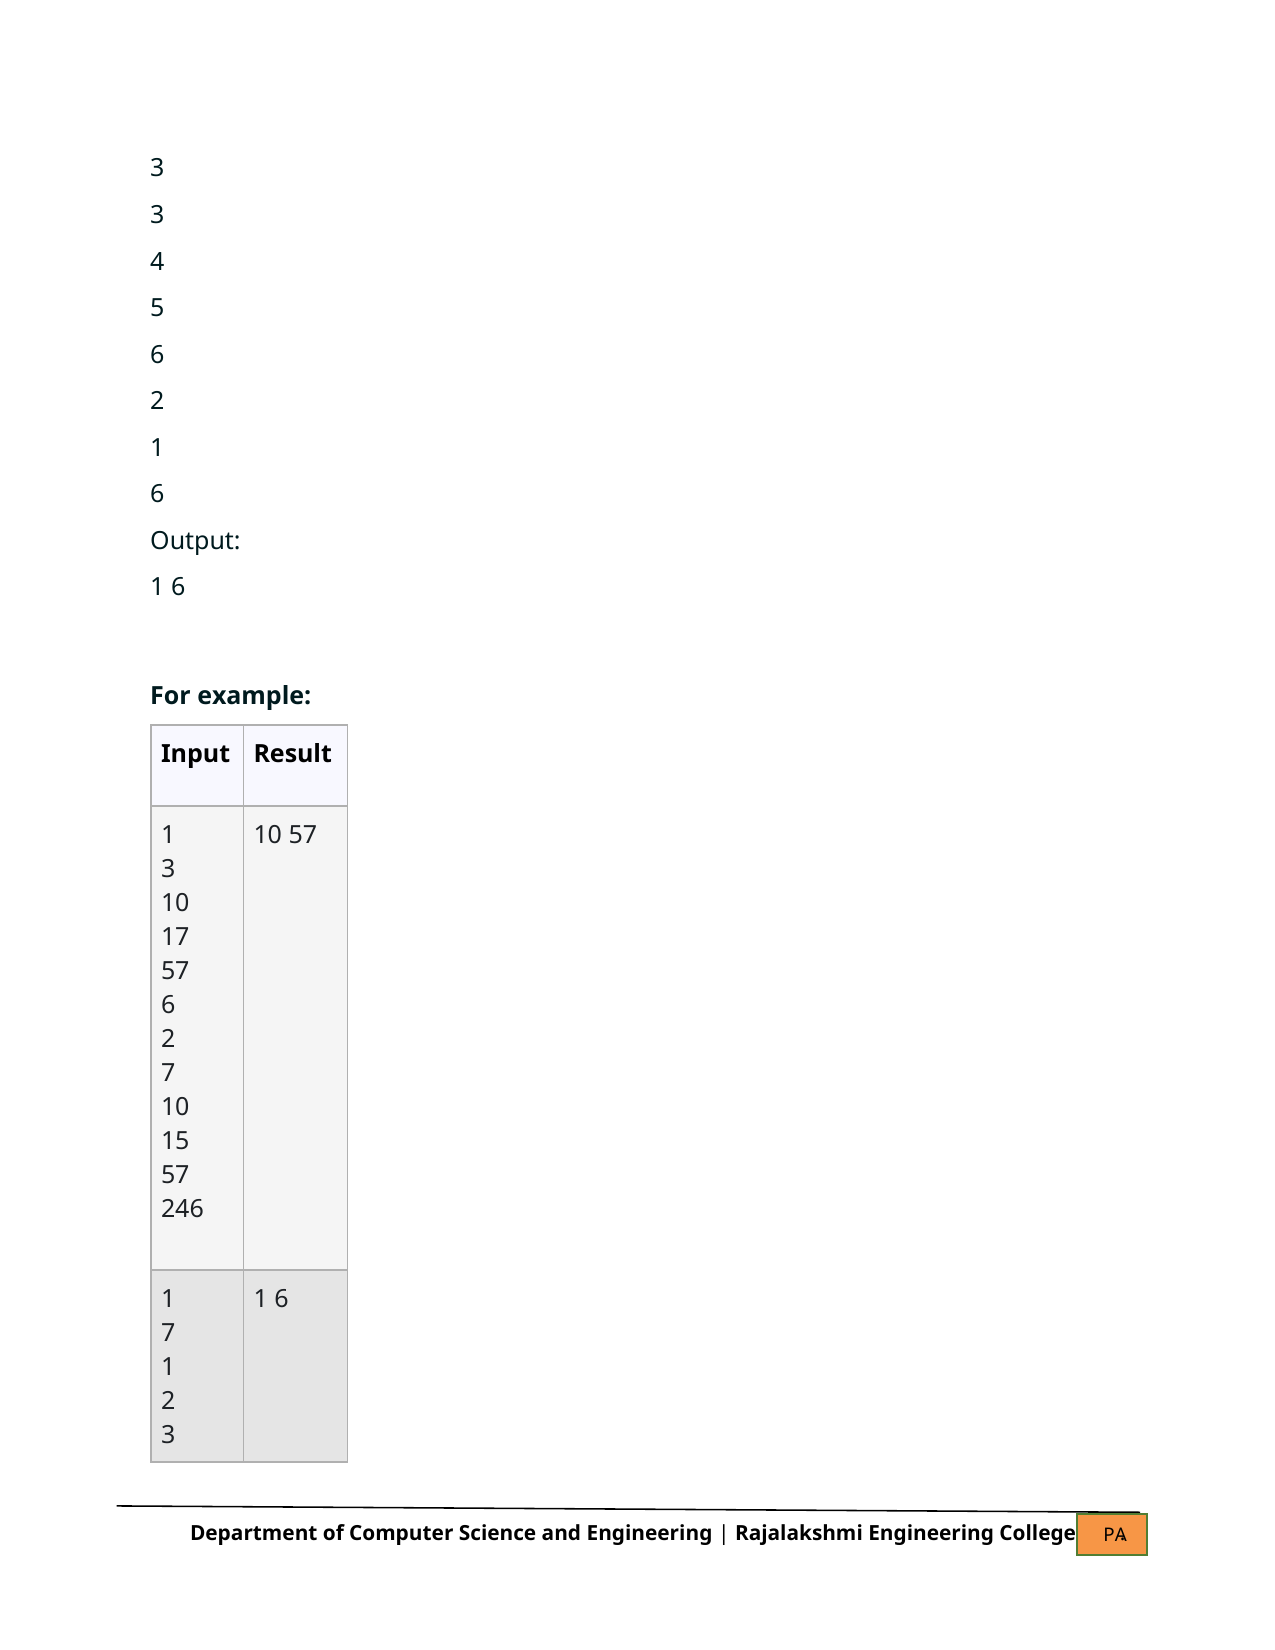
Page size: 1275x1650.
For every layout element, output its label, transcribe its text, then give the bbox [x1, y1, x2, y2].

text 4 [150, 243, 1125, 277]
table_cell 1 3 10 17 57 6 2 7 10 15 57 246 [152, 807, 243, 1269]
table_header Input [152, 726, 243, 805]
text 3 [150, 197, 1125, 231]
text For example: [150, 678, 1125, 712]
table_cell 1 7 1 2 3 3 4 5 6 2 1 6 [152, 1271, 243, 1461]
text 3 [150, 150, 1125, 184]
table_cell 1 6 [244, 1271, 347, 1461]
table_header Result [244, 726, 347, 805]
text 1 6 [150, 569, 1125, 603]
text 1 [150, 429, 1125, 463]
table_cell 10 57 [244, 807, 347, 1269]
text 6 [150, 336, 1125, 370]
text 6 [150, 476, 1125, 510]
text Output: [150, 522, 1125, 557]
text 2 [150, 383, 1125, 417]
text 5 [150, 290, 1125, 324]
